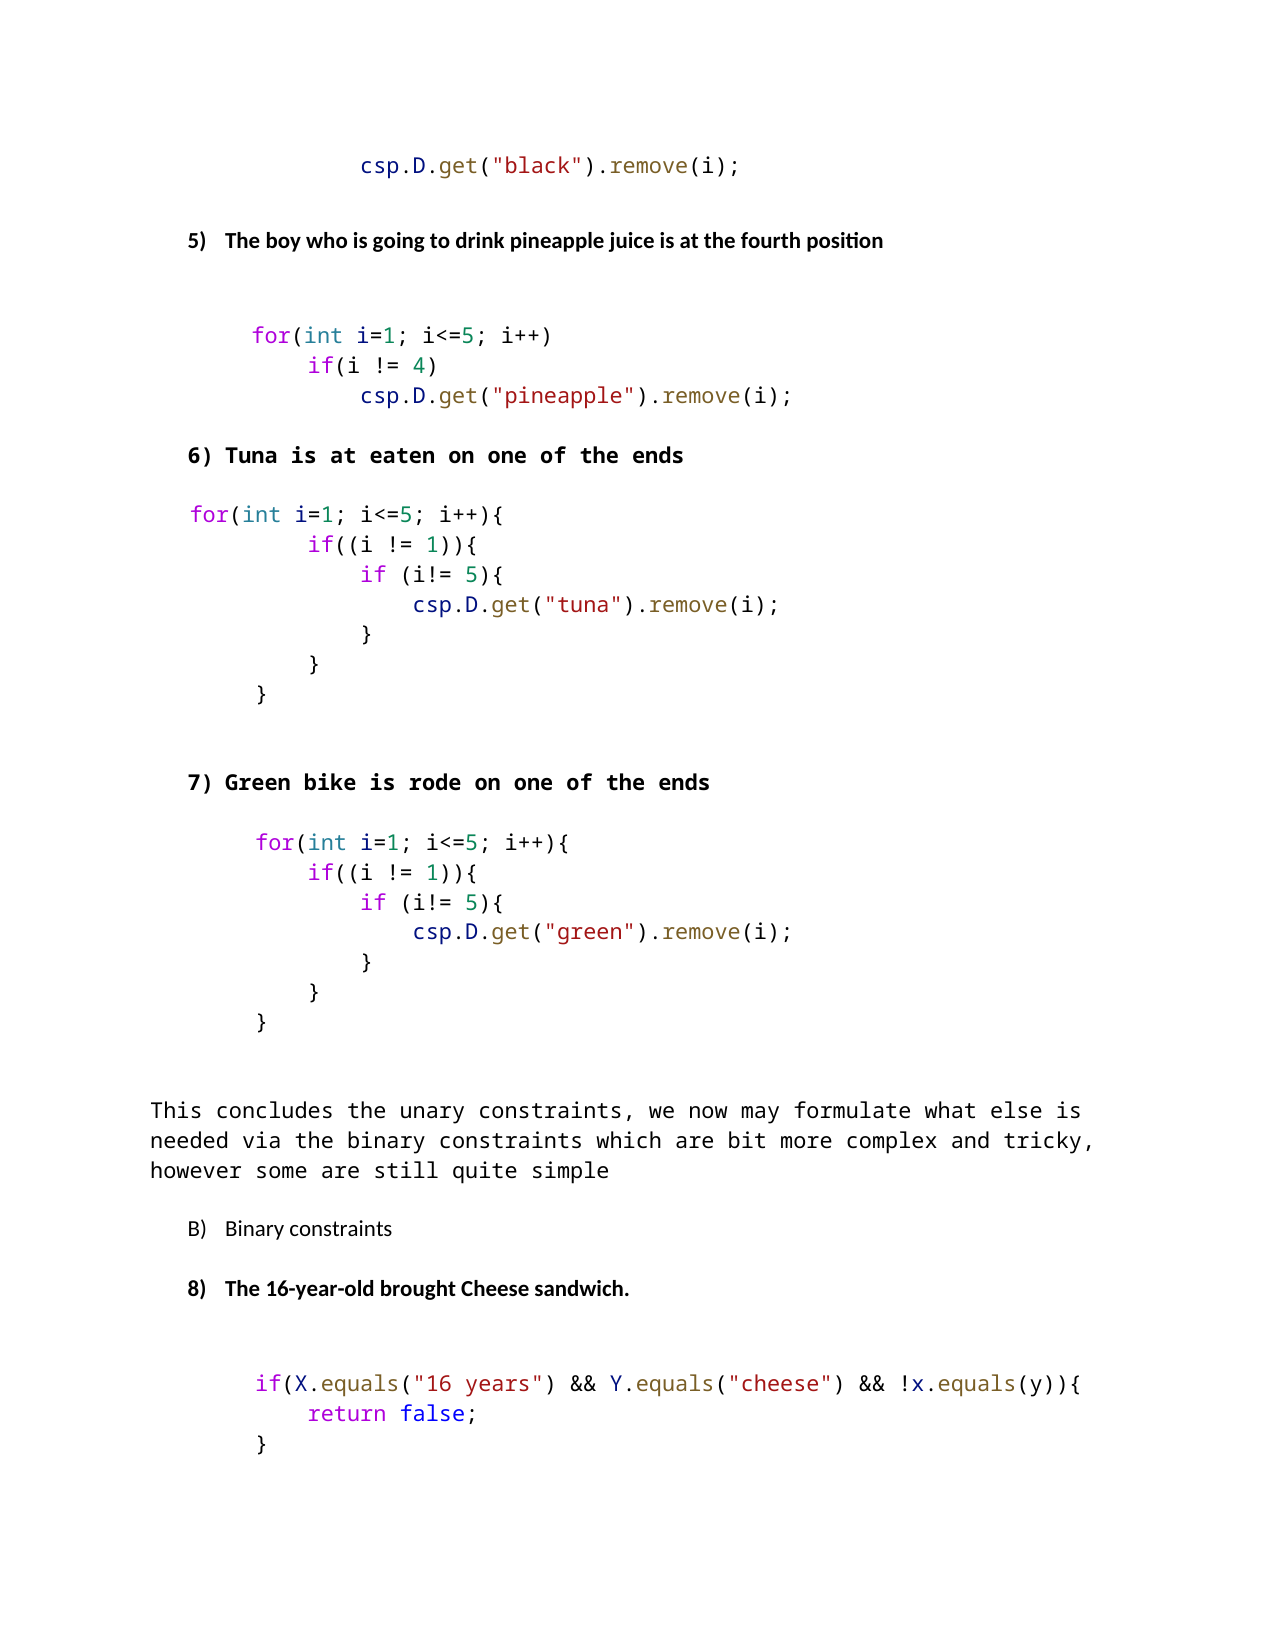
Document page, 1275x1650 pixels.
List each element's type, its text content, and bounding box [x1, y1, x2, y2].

text } [150, 678, 1125, 708]
text } [150, 618, 1125, 648]
text } [150, 946, 1125, 976]
text if(i != 4) [150, 350, 1125, 380]
text csp.D.get("pineapple").remove(i); [150, 380, 1125, 410]
text } [150, 1006, 1125, 1035]
text for(int i=1; i<=5; i++) [225, 320, 1125, 350]
list Green bike is rode on one of the ends [187, 767, 1125, 797]
text if((i != 1)){ [150, 529, 1125, 559]
text } [150, 648, 1125, 678]
text } [150, 1428, 1125, 1458]
text csp.D.get("black").remove(i); [150, 150, 1125, 180]
text for(int i=1; i<=5; i++){ [150, 499, 1125, 529]
list Binary constraints [187, 1214, 1125, 1242]
text for(int i=1; i<=5; i++){ [150, 827, 1125, 857]
text if(X.equals("16 years") && Y.equals("cheese") && !x.equals(y)){ [150, 1368, 1125, 1398]
text if (i!= 5){ [150, 559, 1125, 588]
list The boy who is going to drink pineapple juice is at the fourth position [187, 227, 1125, 255]
text if (i!= 5){ [150, 886, 1125, 916]
text This concludes the unary constraints, we now may formulate what else is needed via the binary constraints which are bit more complex and tricky, however some are still quite simple [150, 1095, 1125, 1184]
text return false; [150, 1398, 1125, 1428]
text } [150, 976, 1125, 1006]
text csp.D.get("tuna").remove(i); [150, 588, 1125, 618]
list Tuna is at eaten on one of the ends [187, 439, 1125, 469]
text if((i != 1)){ [150, 857, 1125, 886]
list The 16-year-old brought Cheese sandwich. [187, 1274, 1125, 1303]
text csp.D.get("green").remove(i); [150, 916, 1125, 946]
